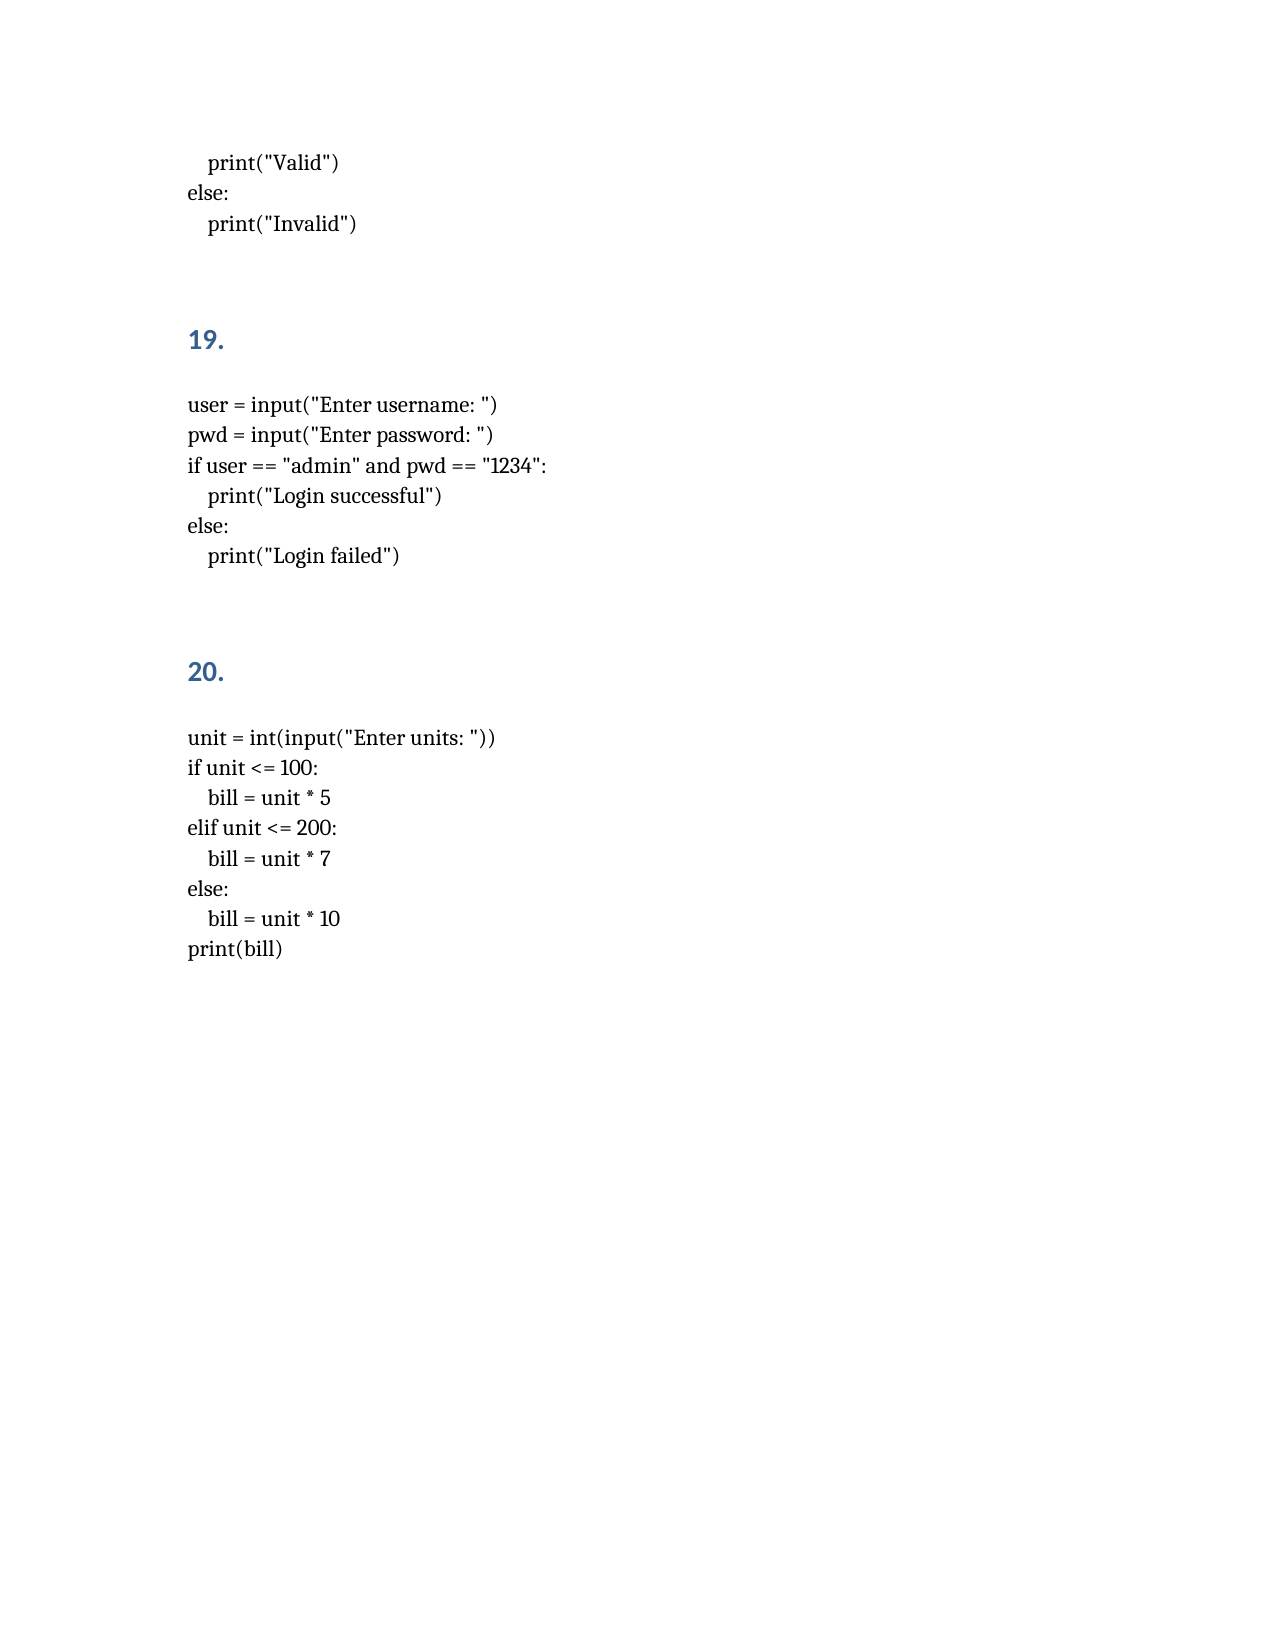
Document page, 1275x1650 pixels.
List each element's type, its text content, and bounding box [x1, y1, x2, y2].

text unit = int(input("Enter units: ")) if unit <= 100: bill = unit * 5 elif unit <= 200: bill = unit * 7 else: bill = unit * 10 print(bill) [187, 694, 1087, 993]
subtitle 19. [187, 321, 1087, 356]
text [187, 150, 1087, 267]
text user = input("Enter username: ") pwd = input("Enter password: ") if user == "admin" and pwd == "1234": print("Login successful") else: print("Login failed") [187, 362, 1087, 599]
subtitle 20. [187, 653, 1087, 689]
